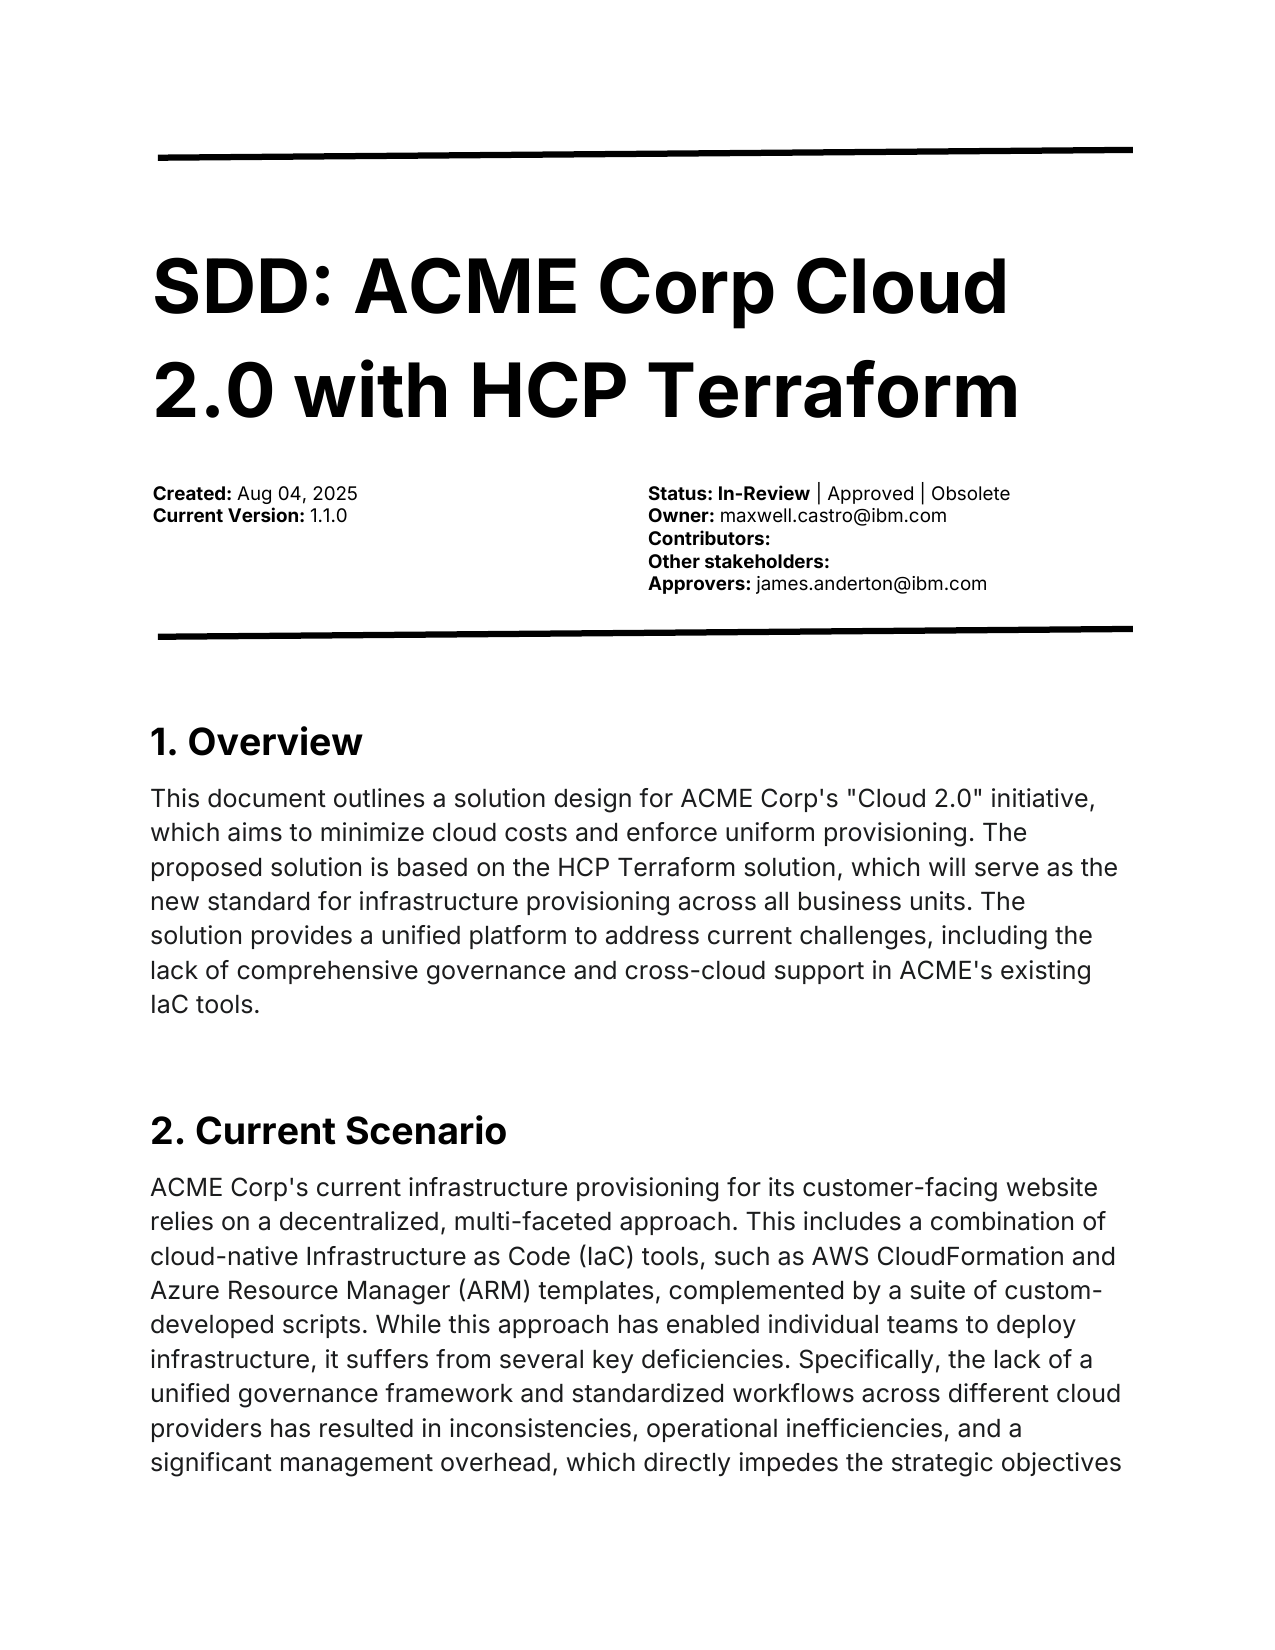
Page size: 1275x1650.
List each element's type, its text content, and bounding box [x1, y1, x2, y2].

subtitle 1. Overview [150, 719, 1125, 764]
table_header SDD: ACME Corp Cloud 2.0 with HCP Terraform [142, 180, 1125, 471]
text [150, 1172, 1125, 1477]
text This document outlines a solution design for ACME Corp's "Cloud 2.0" initiative, which aims to minimize cloud costs and enforce uniform provisioning. The proposed solution is based on the HCP Terraform solution, which will serve as the new standard for infrastructure provisioning across all business units. The solution provides a unified platform to address current challenges, including the lack of comprehensive governance and cross-cloud support in ACME's existing IaC tools. [150, 783, 1125, 1019]
table_cell Status: In-Review | Approved | Obsolete Owner: maxwell.castro@ibm.com Contributors: Other stakeholders: Approvers: james.anderton@ibm.com [638, 471, 1125, 606]
table_cell Created: Aug 04, 2025 Current Version: 1.1.0 [142, 471, 637, 606]
subtitle 2. Current Scenario [150, 1108, 1125, 1153]
